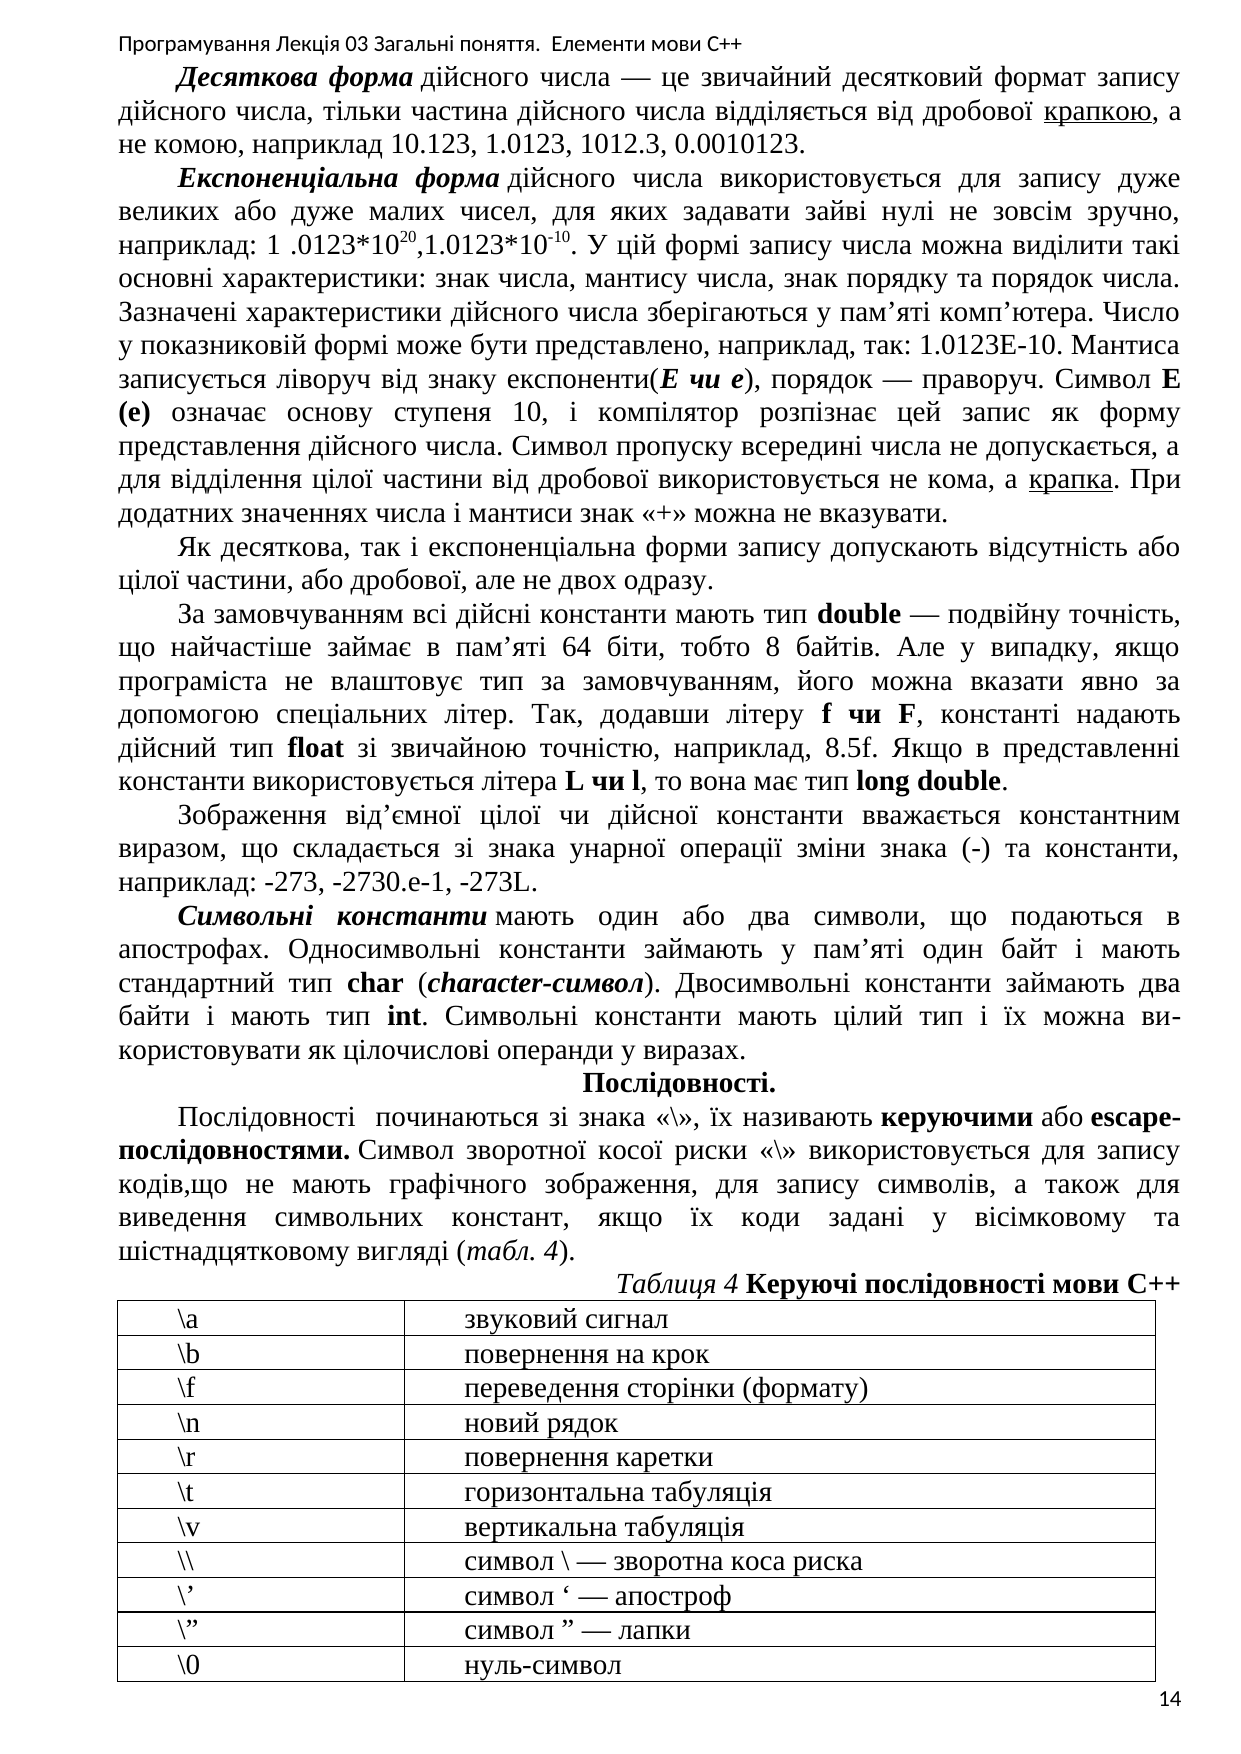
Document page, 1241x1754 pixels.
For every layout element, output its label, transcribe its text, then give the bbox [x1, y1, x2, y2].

table_cell нуль-символ [405, 1647, 1155, 1681]
table_cell символ ‘ — апостроф [405, 1578, 1155, 1611]
table_cell символ \ — зворотна коса риска [405, 1543, 1155, 1577]
text За замовчуванням всі дійсні константи мають тип double — подвійну точність, що найчастіше займає в пам’яті 64 біти, тобто 8 байтів. Але у випадку, якщо програміста не влаштовує тип за замовчуванням, його можна вказати явно за допомогою спеціальних літер. Так, додавши літеру f чи F, константі надають дійсний тип float зі звичайною точністю, наприклад, 8.5f. Якщо в представленні константи використовується літера L чи l, то вона має тип long double. [118, 596, 1181, 797]
text Послідовності. [118, 1065, 1181, 1099]
table_cell \f [118, 1370, 404, 1404]
text Послідовності починаються зі знака «\», їх називають керуючими або escape-послідовностями. Символ зворотної косої риски «\» використовується для запису кодів,що не мають графічного зображення, для запису символiв, а також для виведення символьних констант, якщо їх коди заданi у вісімковому та шістнадцятковому вигляді (табл. 4). [118, 1099, 1181, 1267]
table_cell новий рядок [405, 1405, 1155, 1438]
table_cell повернення каретки [405, 1440, 1155, 1473]
table_cell \t [118, 1474, 404, 1508]
table_cell \\ [118, 1543, 404, 1577]
table_cell вертикальна табуляція [405, 1509, 1155, 1542]
table_cell переведення сторінки (формату) [405, 1370, 1155, 1404]
table_cell символ ” — лапки [405, 1613, 1155, 1646]
text Зображення від’ємної цілої чи дійсної константи вважається константним виразом, що складається зі знака унарної операції зміни знака (-) та константи, наприклад: -273, -2730.е-1, -273L. [118, 797, 1181, 898]
table_header \а [118, 1301, 404, 1335]
text Символьні константи мають один або два символи, що подаються в апострофах. Односимвольні константи займають у пам’яті один байт і мають стандартний тип char (character-символ). Двосимвольні константи займають два байти і мають тип int. Символьні константи мають цілий тип і їх можна використовувати як цілочислові операнди у виразах. [118, 898, 1181, 1065]
table_cell \r [118, 1440, 404, 1473]
table_cell \” [118, 1613, 404, 1646]
table_cell повернення на крок [405, 1336, 1155, 1369]
text Як десяткова, так і екcпоненціальна форми запису допускають відсутність або цілої частини, або дробової, але не двох одразу. [118, 529, 1181, 596]
table_header звуковий сигнал [405, 1301, 1155, 1335]
table_cell \’ [118, 1578, 404, 1611]
text Десяткова форма дійсного числа — це звичайний десятковий формат запису дійсного числа, тільки частина дійсного числа відділяється від дробової крапкою, а не комою, наприклад 10.123, 1.0123, 1012.3, 0.0010123. [118, 59, 1181, 160]
text Таблиця 4 Керуючі послідовності мови С++ [118, 1267, 1181, 1300]
table_cell \0 [118, 1647, 404, 1681]
table_cell \n [118, 1405, 404, 1438]
table_cell \v [118, 1509, 404, 1542]
table_cell \b [118, 1336, 404, 1369]
text Експоненціальна форма дійсного числа використовується для запису дуже великих або дуже малих чисел, для яких задавати зайві нулі не зовсім зручно, наприклад: 1 .0123*1020,1.0123*10-10. У цій формі запису числа можна виділити такі основні характеристики: знак числа, мантису числа, знак порядку та порядок числа. Зазначені характеристики дійсного числа зберігаються у пам’яті комп’ютера. Число у показниковій формі може бути представлено, наприклад, так: 1.0123Е-10. Мантиса записується ліворуч від знаку експоненти(Е чи е), порядок — праворуч. Символ Е (е) означає основу ступеня 10, і компілятор розпізнає цей запис як форму представлення дійсного числа. Символ пропуску всередині числа не допускається, а для відділення цілої частини від дробової використовується не кома, а крапка. При додатних значеннях числа і мантиси знак «+» можна не вказувати. [118, 160, 1181, 529]
table_cell горизонтальна табуляція [405, 1474, 1155, 1508]
